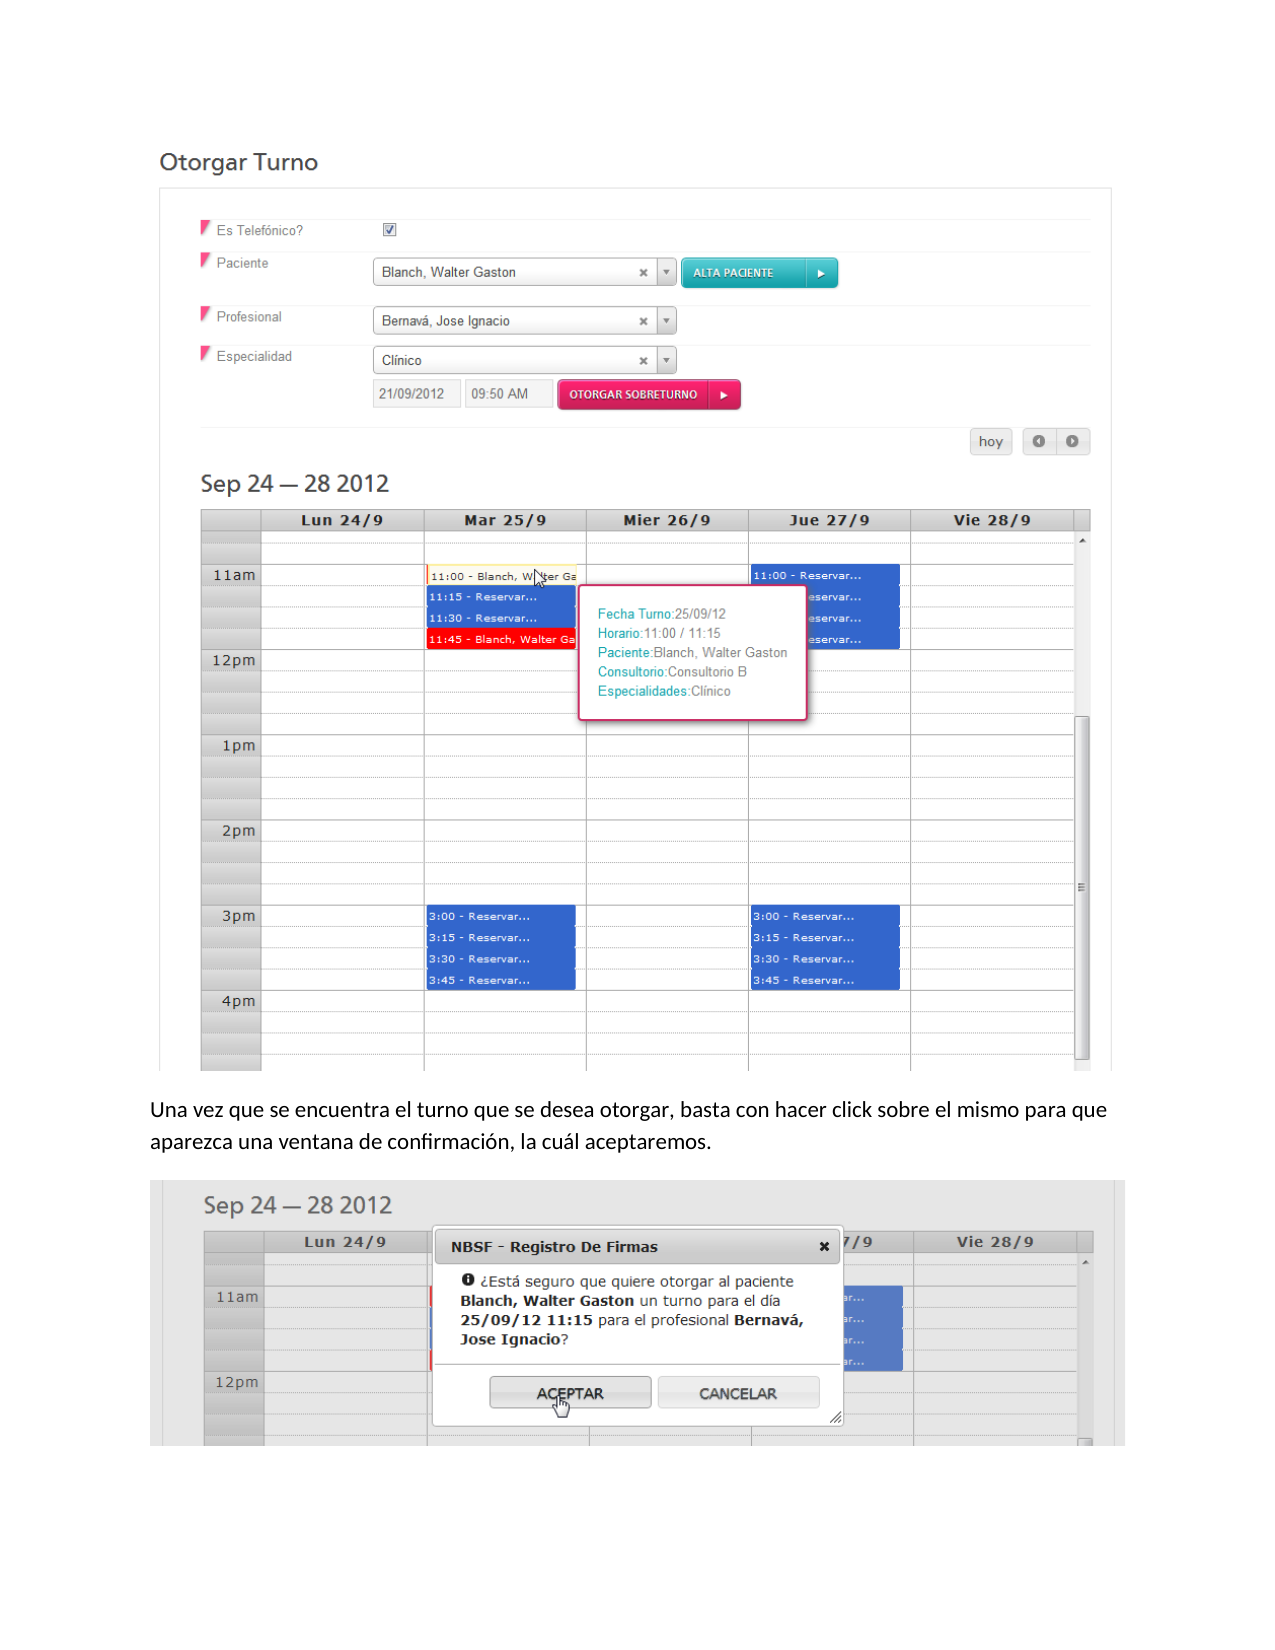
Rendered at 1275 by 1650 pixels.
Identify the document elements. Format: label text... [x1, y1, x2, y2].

picture [150, 150, 1125, 1071]
picture [150, 1180, 1125, 1446]
text Una vez que se encuentra el turno que se desea otorgar, basta con hacer click sobre el mismo para que aparezca una ventana de confirmación, la cuál aceptaremos. [150, 1095, 1125, 1156]
